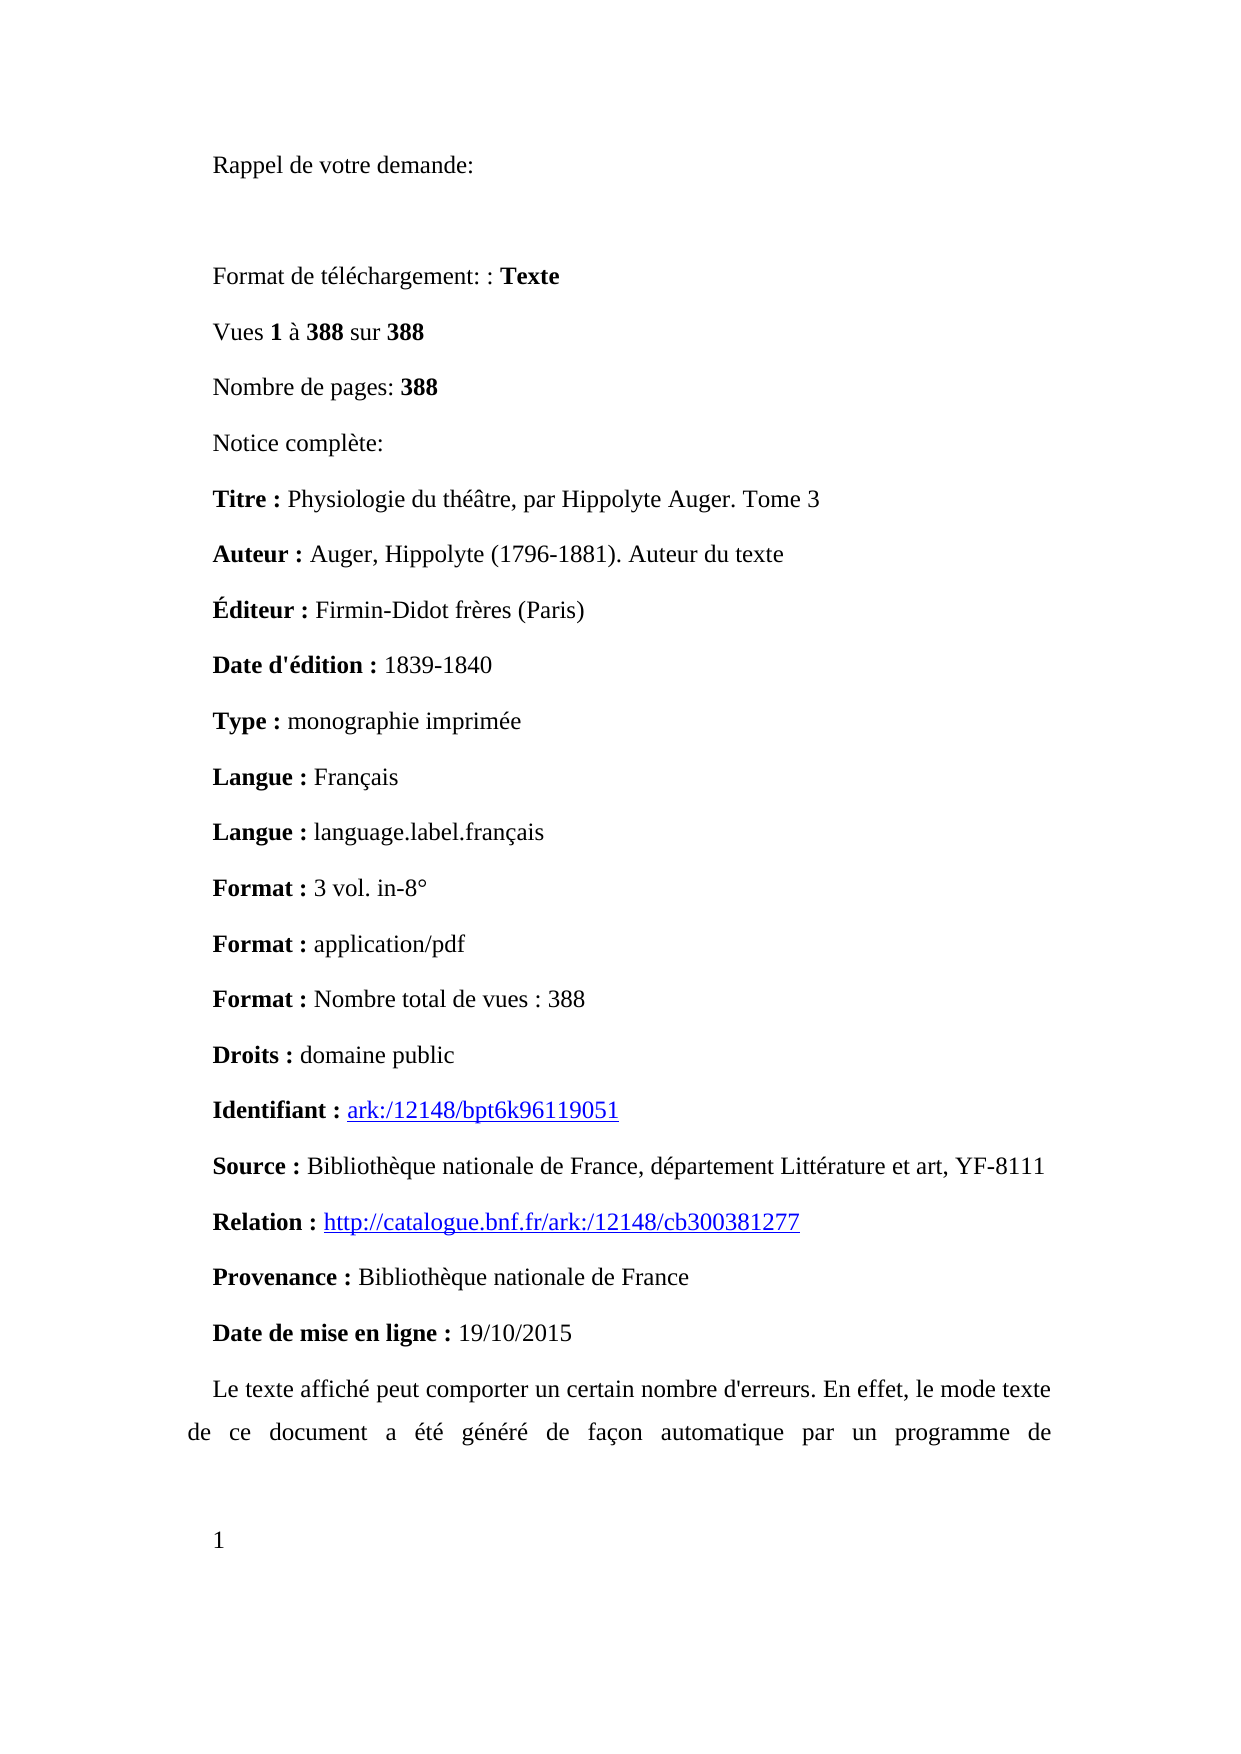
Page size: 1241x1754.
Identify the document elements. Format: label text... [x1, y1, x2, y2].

text Date d'édition : 1839-1840 [187, 651, 1053, 679]
text Format : Nombre total de vues : 388 [187, 984, 1053, 1013]
text Éditeur : Firmin-Didot frères (Paris) [187, 595, 1053, 624]
text Format de téléchargement: : Texte [187, 261, 1053, 290]
text Date de mise en ligne : 19/10/2015 [187, 1318, 1053, 1347]
text Type : monographie imprimée [187, 706, 1053, 735]
text Titre : Physiologie du théâtre, par Hippolyte Auger. Tome 3 [187, 484, 1053, 512]
text Droits : domaine public [187, 1040, 1053, 1069]
text Langue : Français [187, 762, 1053, 791]
text Identifiant : ark:/12148/bpt6k96119051 [187, 1096, 1053, 1124]
text Nombre de pages: 388 [187, 372, 1053, 401]
text Provenance : Bibliothèque nationale de France [187, 1262, 1053, 1291]
text Auteur : Auger, Hippolyte (1796-1881). Auteur du texte [187, 539, 1053, 568]
text Notice complète: [187, 428, 1053, 457]
text Format : 3 vol. in-8° [187, 873, 1053, 902]
text Format : application/pdf [187, 929, 1053, 957]
text Relation : http://catalogue.bnf.fr/ark:/12148/cb300381277 [187, 1207, 1053, 1236]
text Langue : language.label.français [187, 817, 1053, 846]
text Rappel de votre demande: [187, 150, 1053, 179]
text Source : Bibliothèque nationale de France, département Littérature et art, YF-8111 [187, 1151, 1053, 1180]
text Vues 1 à 388 sur 388 [187, 317, 1053, 346]
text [187, 1374, 1053, 1446]
